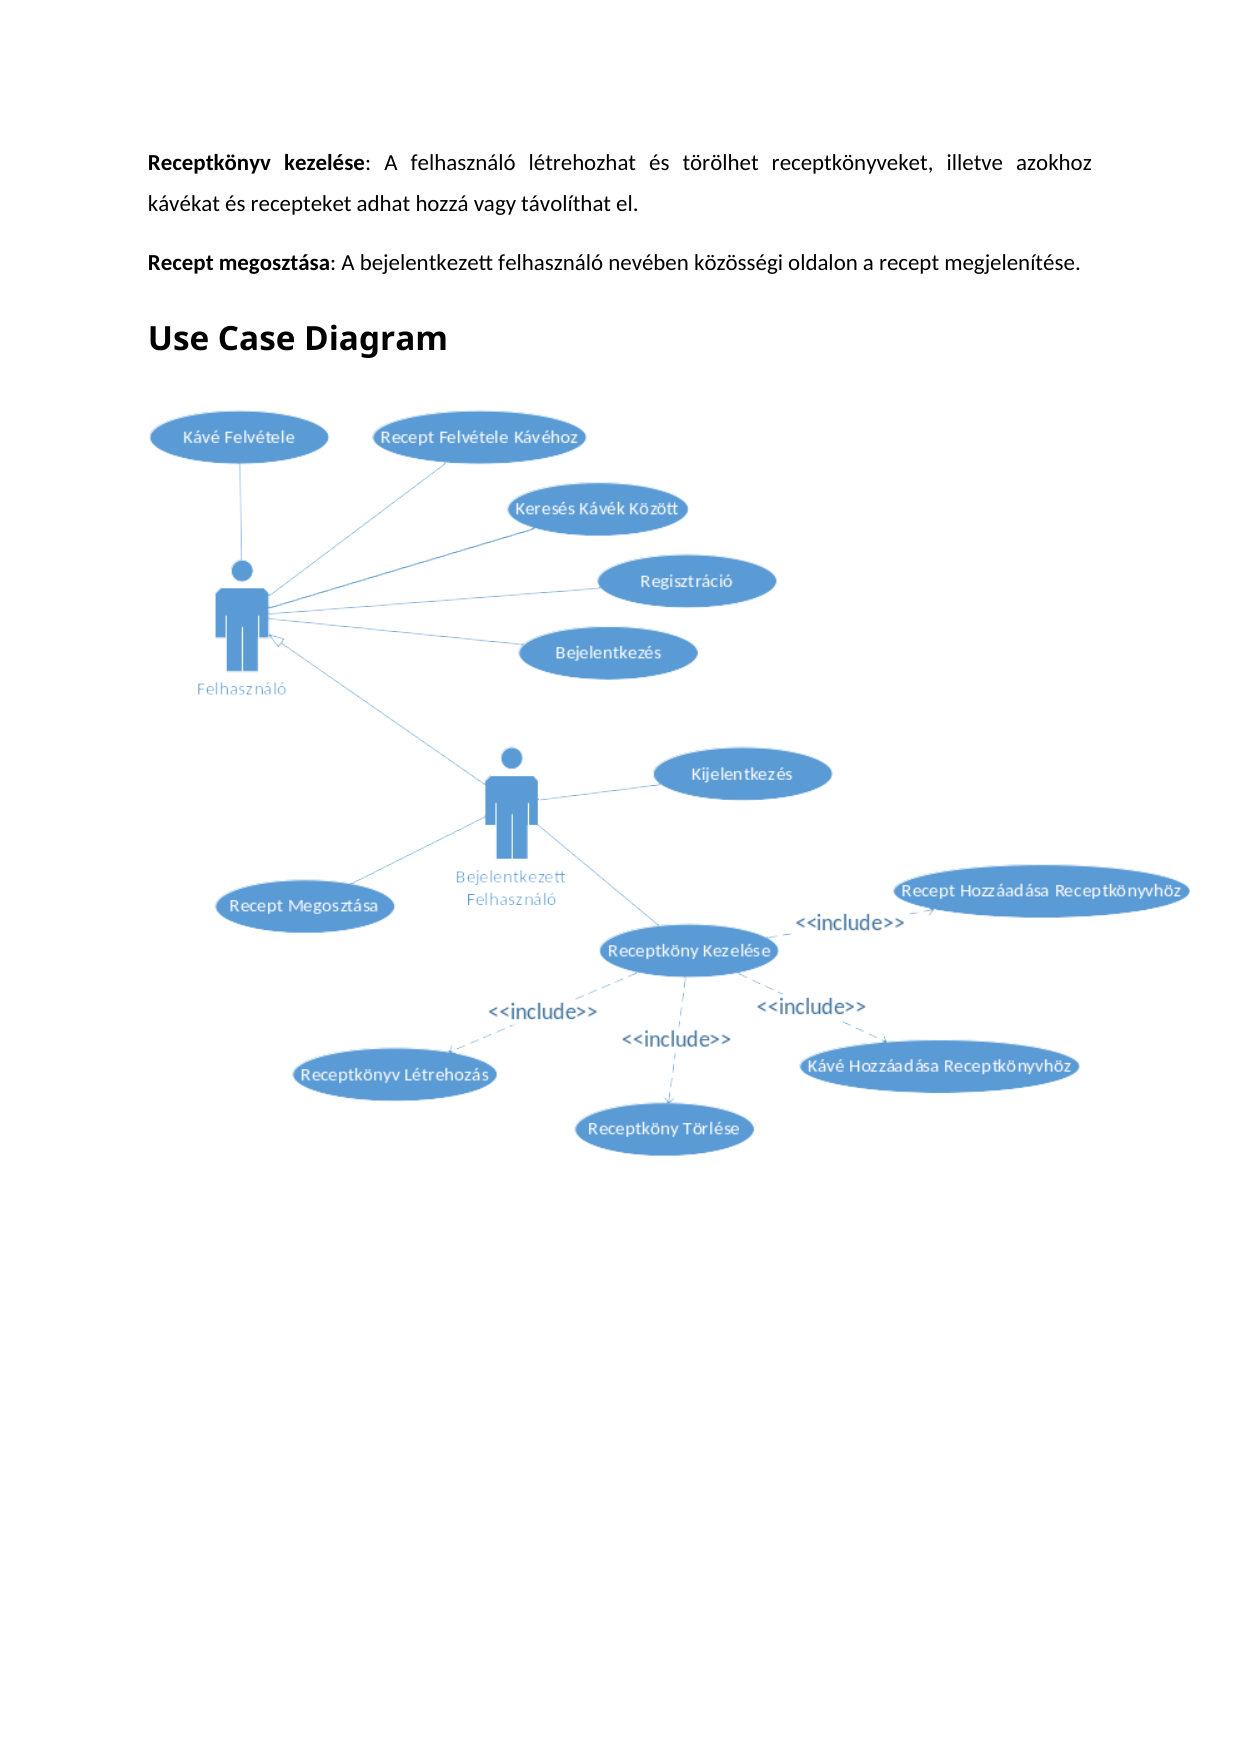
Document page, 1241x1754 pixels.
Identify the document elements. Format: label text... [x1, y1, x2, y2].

text Recept megosztása: A bejelentkezett felhasználó nevében közösségi oldalon a recept megjelenítése. [148, 248, 1093, 276]
text Receptkönyv kezelése: A felhasználó létrehozhat és törölhet receptkönyveket, illetve azokhoz kávékat és recepteket adhat hozzá vagy távolíthat el. [148, 148, 1093, 218]
subtitle Use Case Diagram [148, 315, 1093, 361]
